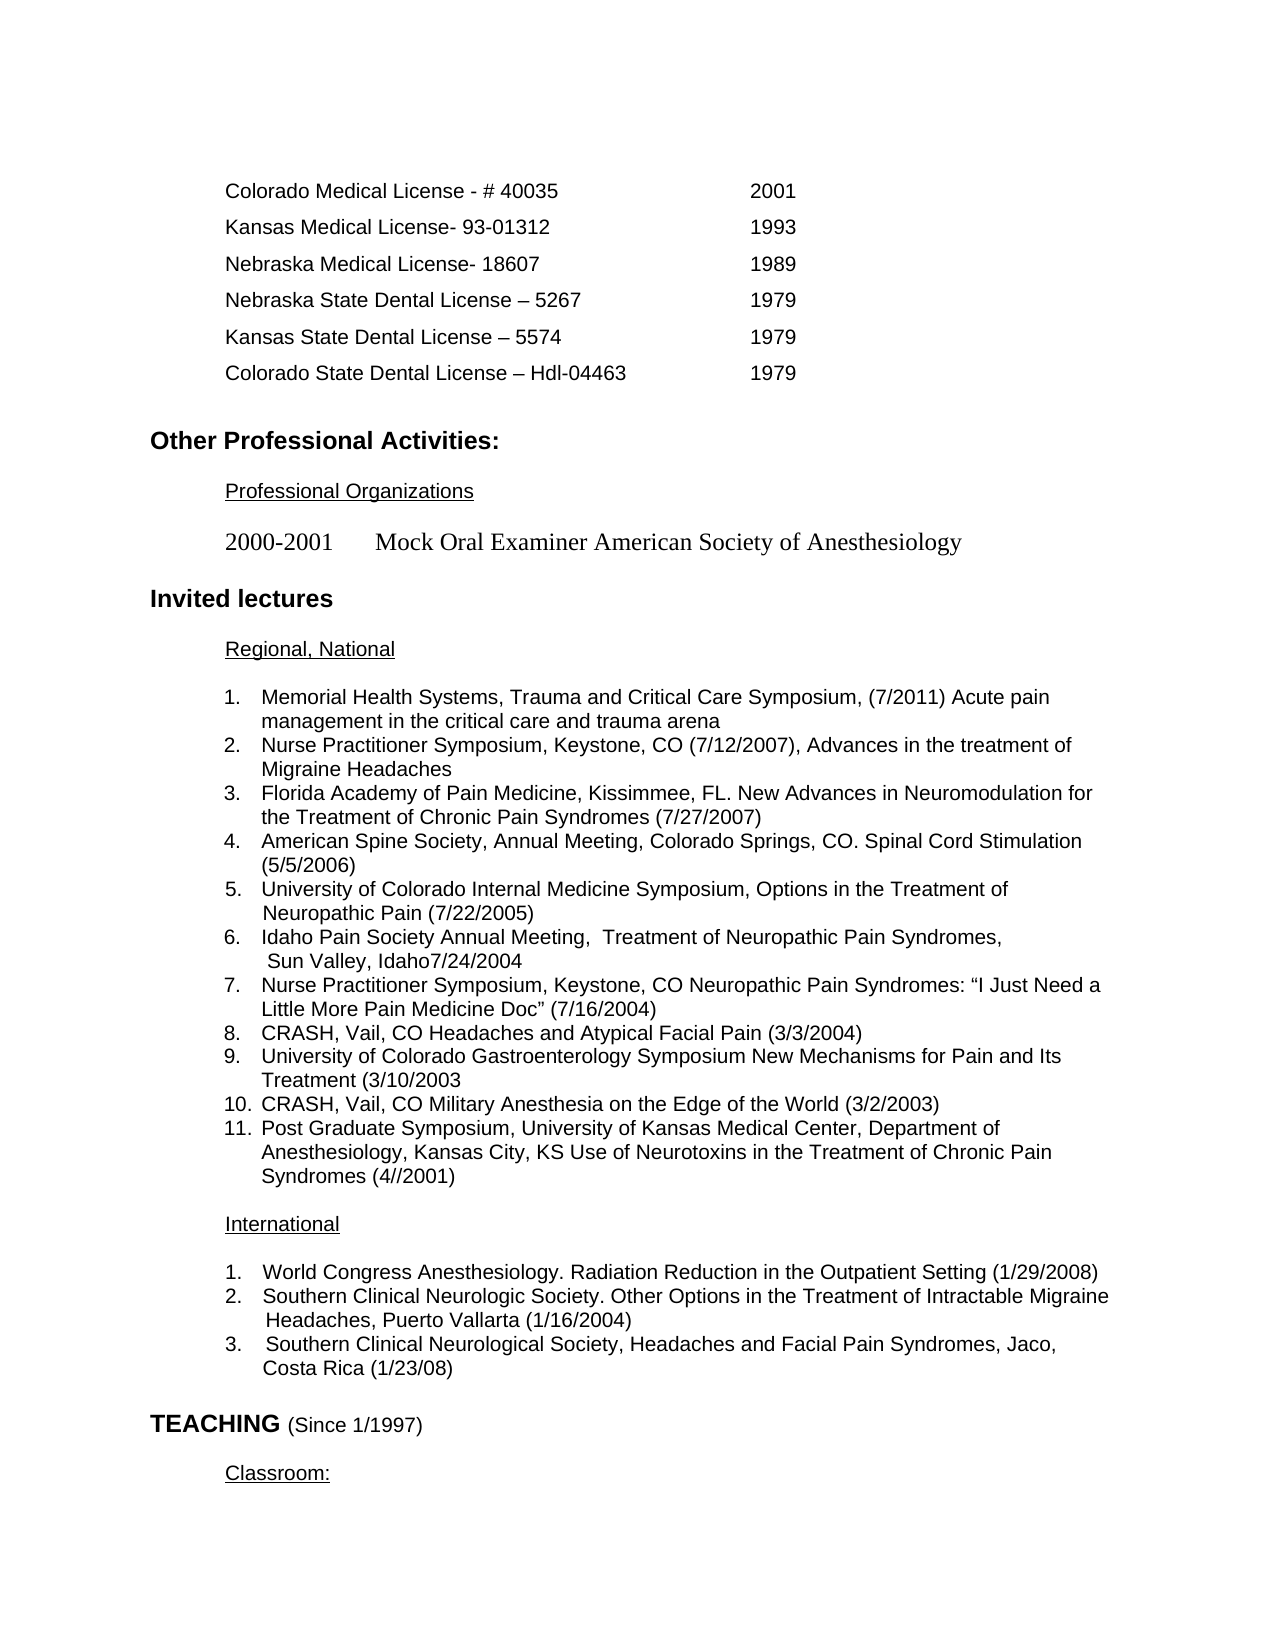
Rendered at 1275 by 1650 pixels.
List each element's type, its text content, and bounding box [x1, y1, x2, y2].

text International [150, 1212, 1125, 1236]
title American Spine Society, Annual Meeting, Colorado Springs, CO. Spinal Cord Stimulation (5/5/2006) [223, 829, 1125, 877]
title CRASH, Vail, CO Military Anesthesia on the Edge of the World (3/2/2003) [223, 1092, 1125, 1116]
list Migraine Headaches [261, 757, 1125, 781]
title University of Colorado Internal Medicine Symposium, Options in the Treatment of Neuropathic Pain (7/22/2005) [225, 877, 1125, 924]
title Memorial Health Systems, Trauma and Critical Care Symposium, (7/2011) Acute pain management in the critical care and trauma arena [223, 685, 1125, 733]
title CRASH, Vail, CO Headaches and Atypical Facial Pain (3/3/2004) [223, 1020, 1125, 1044]
text Colorado Medical License - # 40035 2001 [150, 179, 1125, 203]
list Idaho Pain Society Annual Meeting, Treatment of Neuropathic Pain Syndromes, [223, 924, 1125, 948]
text Nebraska State Dental License – 5267 1979 [150, 288, 1125, 312]
title Post Graduate Symposium, University of Kansas Medical Center, Department of Anesthesiology, Kansas City, KS Use of Neurotoxins in the Treatment of Chronic Pain Syndromes (4//2001) [223, 1116, 1125, 1188]
text Kansas State Dental License – 5574 1979 [150, 324, 1125, 348]
text 2000-2001 Mock Oral Examiner American Society of Anesthesiology [150, 527, 1125, 556]
title University of Colorado Gastroenterology Symposium New Mechanisms for Pain and Its Treatment (3/10/2003 [223, 1044, 1125, 1092]
text Nebraska Medical License- 18607 1989 [150, 252, 1125, 276]
title 3. Southern Clinical Neurological Society, Headaches and Facial Pain Syndromes, Jaco, [225, 1332, 1125, 1356]
text Invited lectures [150, 584, 1125, 613]
title Florida Academy of Pain Medicine, Kissimmee, FL. New Advances in Neuromodulation for the Treatment of Chronic Pain Syndromes (7/27/2007) [223, 781, 1125, 829]
title World Congress Anesthesiology. Radiation Reduction in the Outpatient Setting (1/29/2008) [225, 1260, 1125, 1284]
title Nurse Practitioner Symposium, Keystone, CO Neuropathic Pain Syndromes: “I Just Need a Little More Pain Medicine Doc” (7/16/2004) [223, 972, 1125, 1020]
text Professional Organizations [150, 479, 1125, 503]
title Headaches, Puerto Vallarta (1/16/2004) [150, 1308, 1125, 1332]
title Nurse Practitioner Symposium, Keystone, CO (7/12/2007), Advances in the treatment of [223, 733, 1125, 757]
text Other Professional Activities: [150, 426, 1125, 455]
text Kansas Medical License- 93-01312 1993 [150, 215, 1125, 239]
text TEACHING (Since 1/1997) [150, 1408, 1125, 1437]
text Costa Rica (1/23/08) [150, 1356, 1125, 1380]
text Classroom: [225, 1461, 1125, 1485]
text Sun Valley, Idaho7/24/2004 [261, 948, 1125, 972]
text Regional, National [150, 637, 1125, 661]
text Colorado State Dental License – Hdl-04463 1979 [150, 361, 1125, 385]
title Southern Clinical Neurologic Society. Other Options in the Treatment of Intractable Migraine [225, 1284, 1125, 1308]
